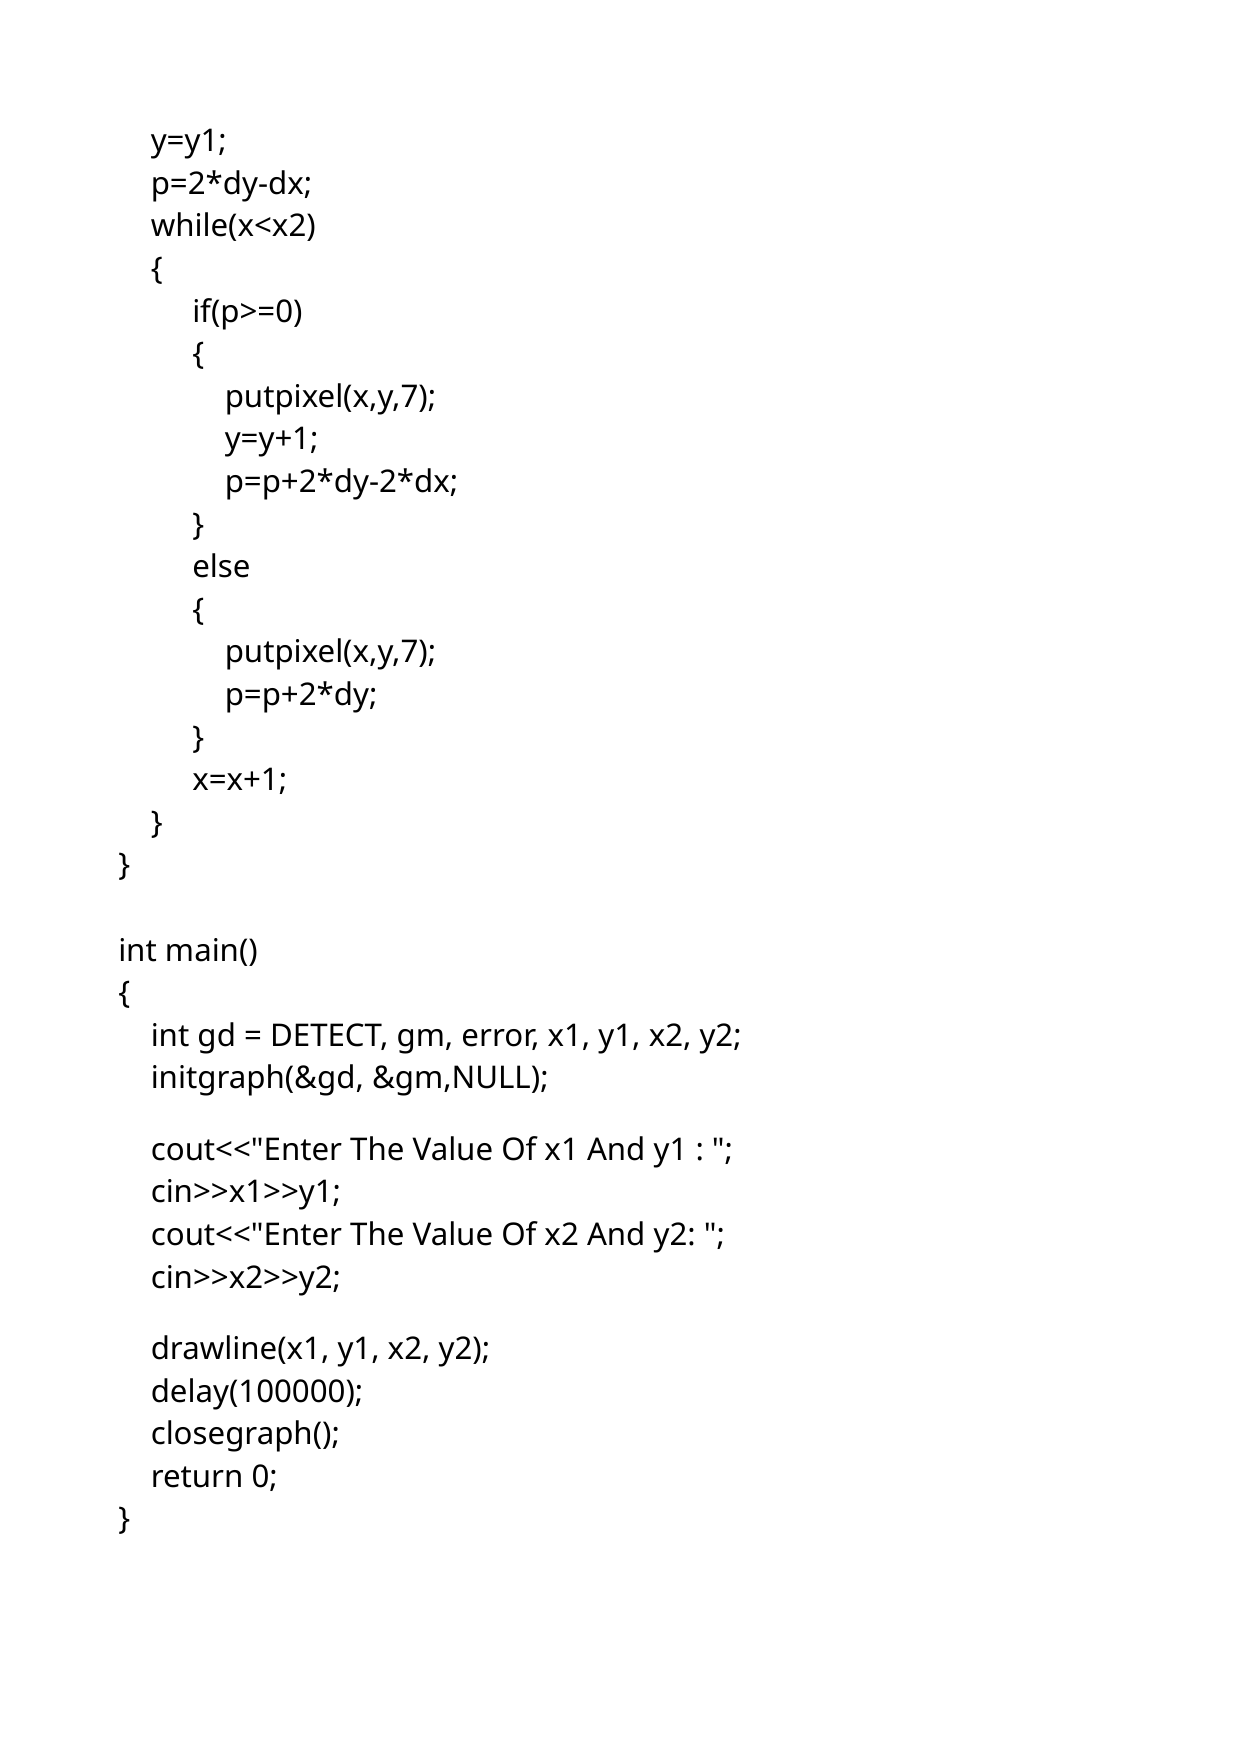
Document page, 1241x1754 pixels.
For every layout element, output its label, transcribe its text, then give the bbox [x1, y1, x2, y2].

text if(p>=0) [118, 288, 1122, 331]
text closegraph(); [118, 1411, 1122, 1454]
text { [118, 587, 1122, 629]
text { [118, 331, 1122, 374]
text y=y+1; [118, 416, 1122, 459]
text int main() [118, 928, 1122, 970]
text x=x+1; [118, 757, 1122, 800]
text } [118, 714, 1122, 757]
text cout<<"Enter The Value Of x2 And y2: "; [118, 1212, 1122, 1254]
text return 0; [118, 1454, 1122, 1496]
text cin>>x1>>y1; [118, 1169, 1122, 1212]
text { [118, 246, 1122, 288]
text while(x<x2) [118, 203, 1122, 246]
text putpixel(x,y,7); [118, 629, 1122, 672]
text } [118, 1496, 1122, 1539]
text else [118, 544, 1122, 587]
text int gd = DETECT, gm, error, x1, y1, x2, y2; [118, 1013, 1122, 1055]
text } [118, 502, 1122, 544]
text } [118, 842, 1122, 885]
text { [118, 970, 1122, 1013]
text y=y1; [118, 118, 1122, 161]
text p=p+2*dy; [118, 672, 1122, 714]
text initgraph(&gd, &gm,NULL); [118, 1055, 1122, 1098]
text } [118, 800, 1122, 842]
text drawline(x1, y1, x2, y2); [118, 1326, 1122, 1368]
text p=2*dy-dx; [118, 161, 1122, 203]
text p=p+2*dy-2*dx; [118, 459, 1122, 502]
text cout<<"Enter The Value Of x1 And y1 : "; [118, 1127, 1122, 1169]
text cin>>x2>>y2; [118, 1254, 1122, 1297]
text putpixel(x,y,7); [118, 374, 1122, 416]
text delay(100000); [118, 1368, 1122, 1411]
